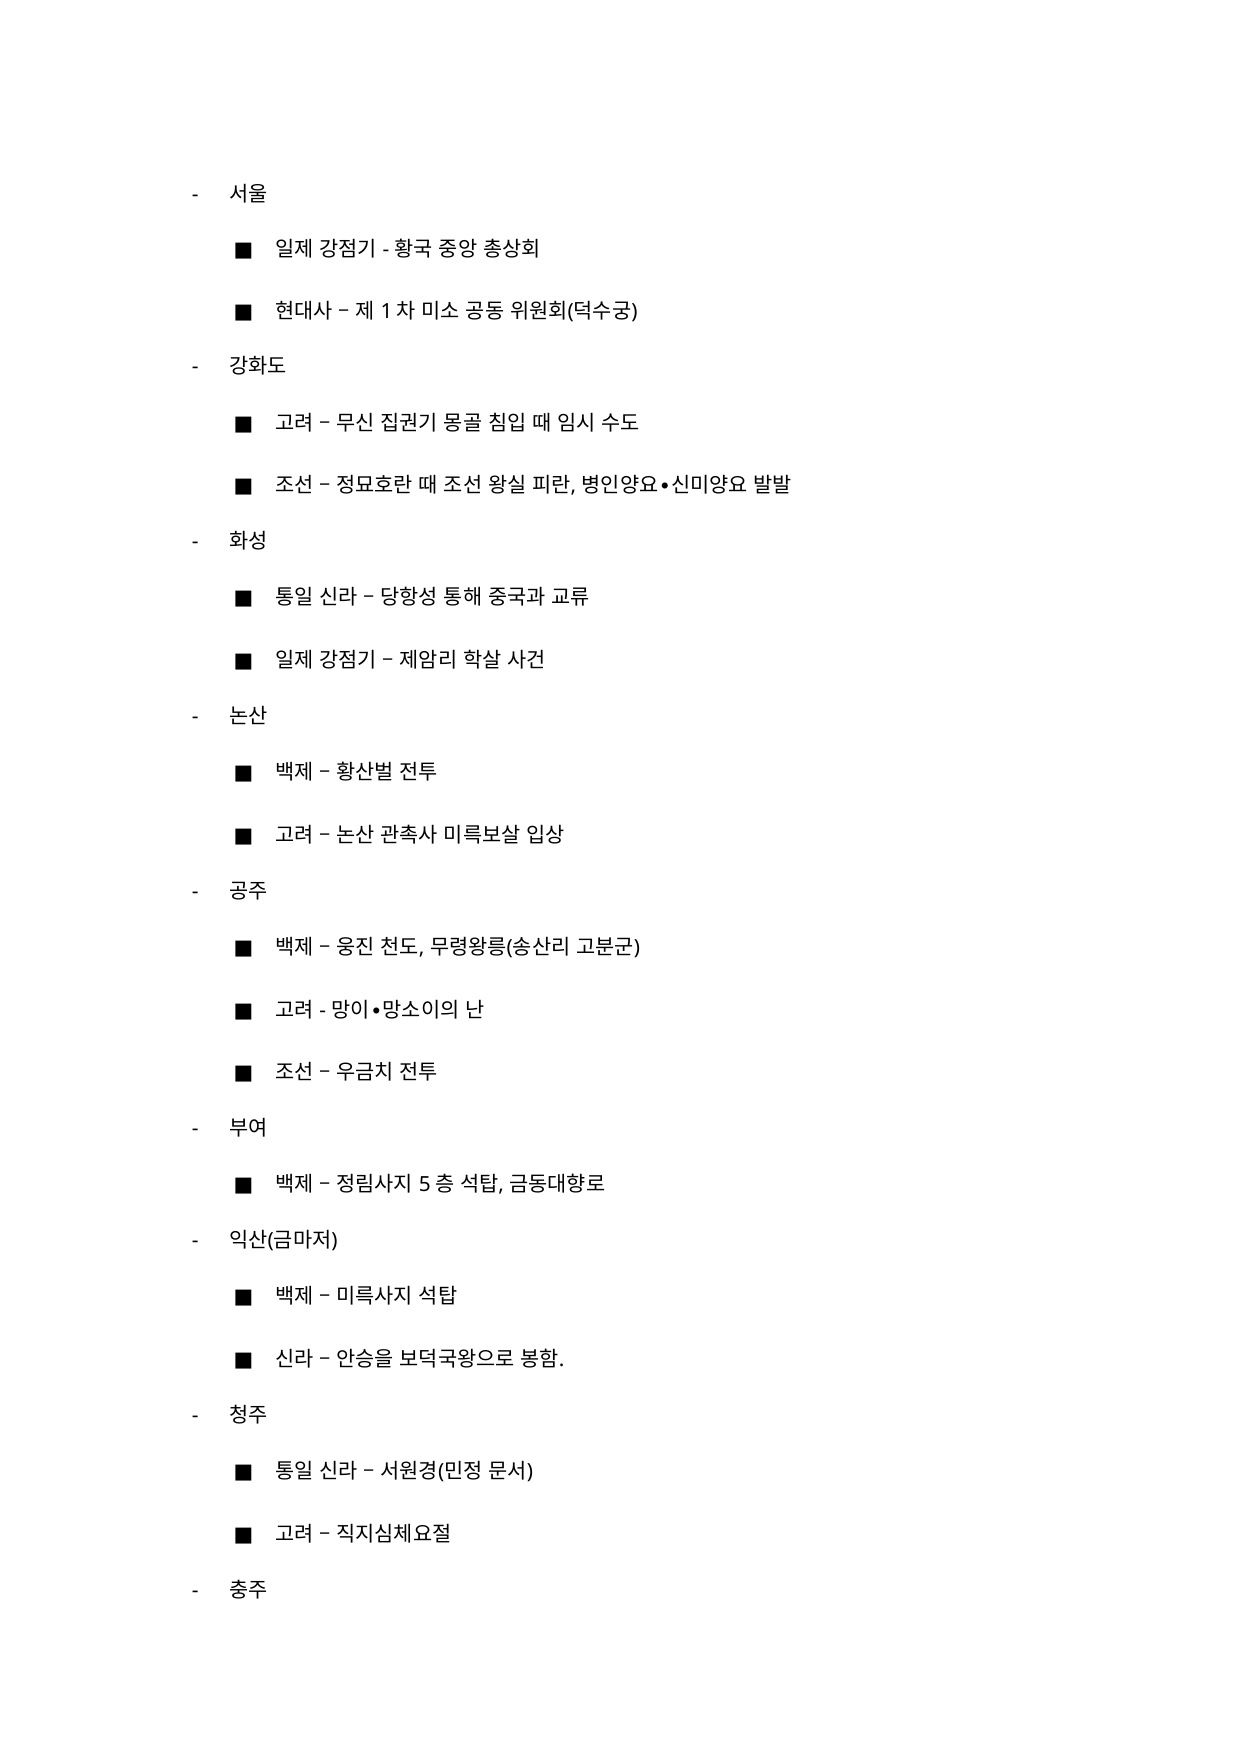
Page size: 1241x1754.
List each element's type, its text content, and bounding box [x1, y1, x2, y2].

list 통일 신라 – 당항성 통해 중국과 교류 [233, 574, 1090, 617]
list 부여 [192, 1112, 1090, 1142]
list 신라 – 안승을 보덕국왕으로 봉함. [233, 1336, 1090, 1378]
list 청주 [192, 1398, 1090, 1429]
list 현대사 – 제 1차 미소 공동 위원회(덕수궁) [233, 288, 1090, 331]
list 통일 신라 – 서원경(민정 문서) [233, 1448, 1090, 1491]
list 일제 강점기 – 제암리 학살 사건 [233, 637, 1090, 679]
list 백제 – 정림사지 5층 석탑, 금동대향로 [233, 1161, 1090, 1204]
list 일제 강점기 - 황국 중앙 총상회 [233, 226, 1090, 269]
list 충주 [192, 1573, 1090, 1603]
list 백제 – 황산벌 전투 [233, 749, 1090, 791]
list 화성 [192, 524, 1090, 555]
list 고려 – 논산 관촉사 미륵보살 입상 [233, 811, 1090, 854]
list 조선 – 우금치 전투 [233, 1049, 1090, 1092]
list 백제 – 웅진 천도, 무령왕릉(송산리 고분군) [233, 923, 1090, 966]
list 고려 – 무신 집권기 몽골 침입 때 임시 수도 [233, 399, 1090, 442]
list 조선 – 정묘호란 때 조선 왕실 피란, 병인양요∙신미양요 발발 [233, 462, 1090, 504]
list 고려 – 직지심체요절 [233, 1511, 1090, 1553]
list 서울 [192, 177, 1090, 207]
list 익산(금마저) [192, 1224, 1090, 1254]
list 고려 - 망이∙망소이의 난 [233, 986, 1090, 1029]
list 백제 – 미륵사지 석탑 [233, 1273, 1090, 1316]
list 강화도 [192, 350, 1090, 380]
list 논산 [192, 699, 1090, 729]
list 공주 [192, 874, 1090, 904]
